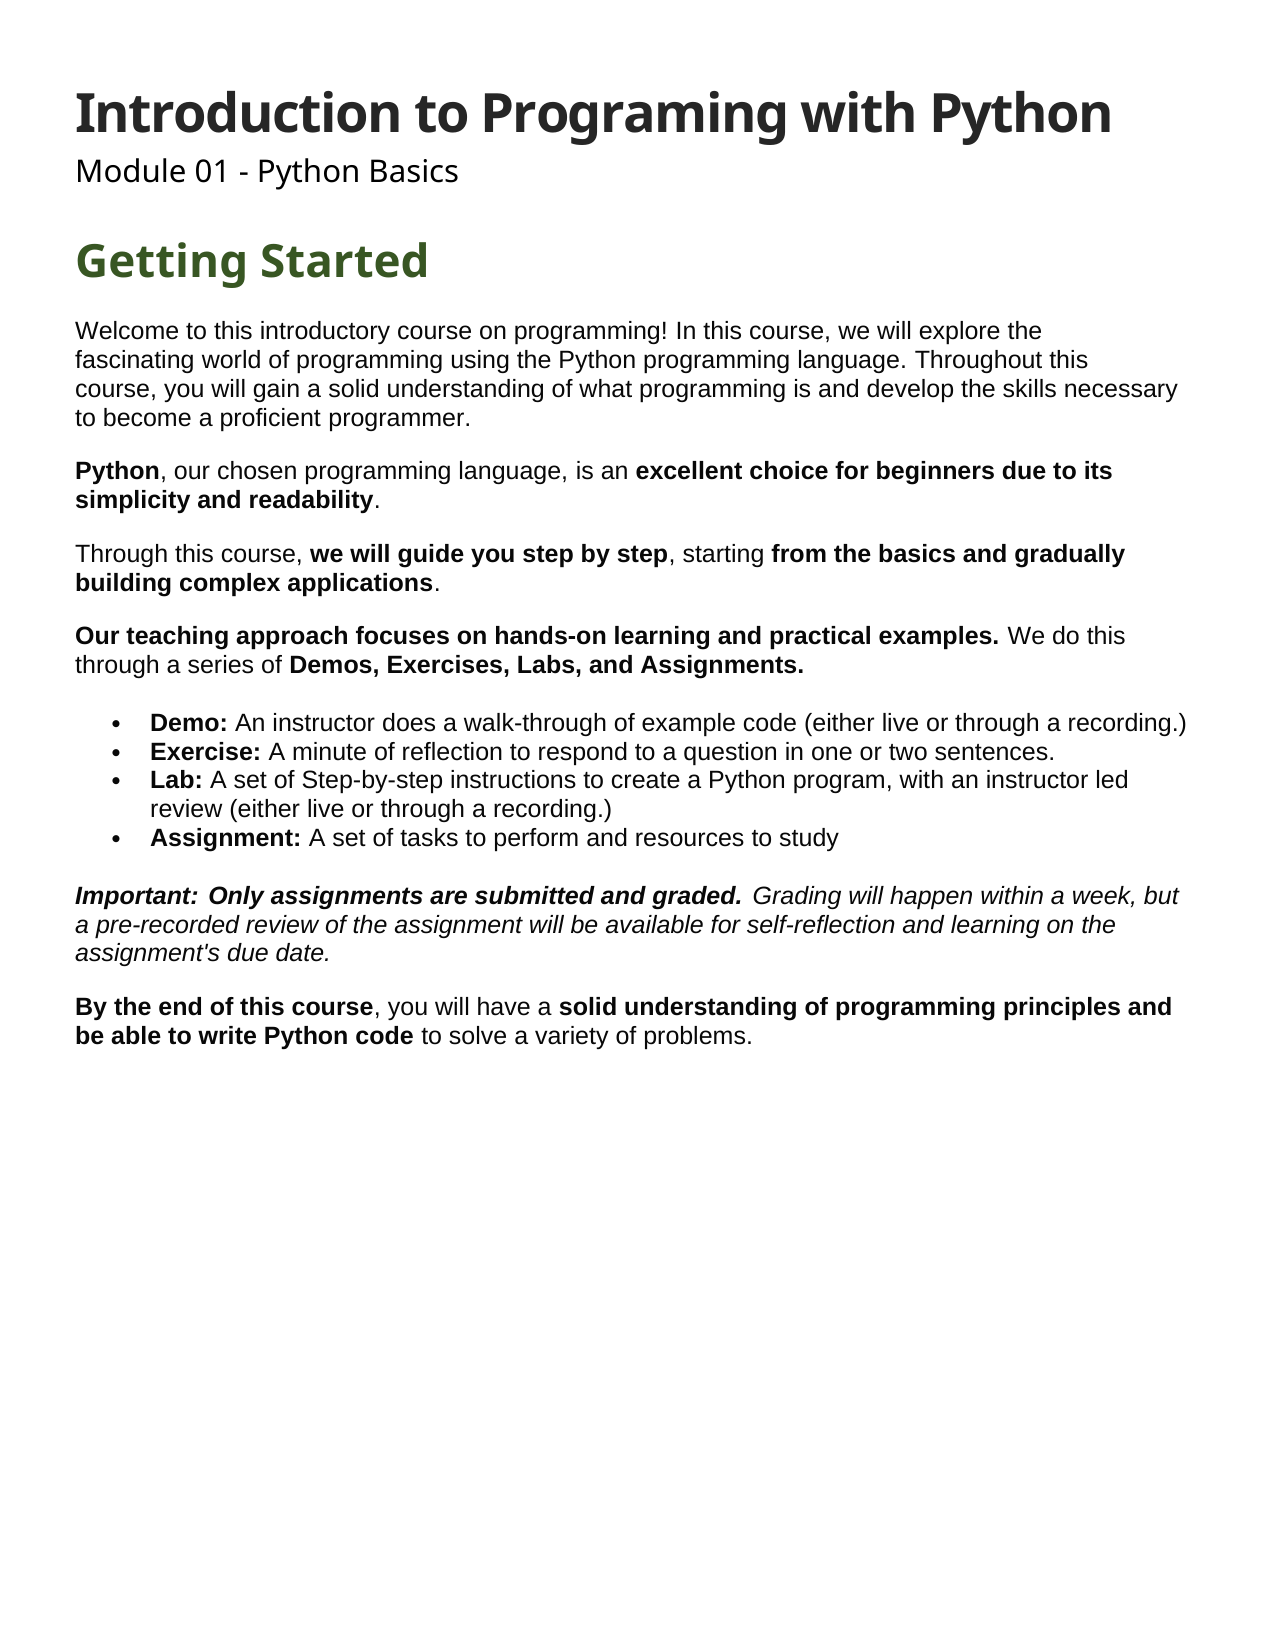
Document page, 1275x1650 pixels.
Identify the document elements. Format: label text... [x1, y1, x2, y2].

text Our teaching approach focuses on hands-on learning and practical examples. We do this through a series of Demos, Exercises, Labs, and Assignments. [75, 621, 1200, 679]
text Important: Only assignments are submitted and graded. Grading will happen within a week, but a pre-recorded review of the assignment will be available for self-reflection and learning on the assignment's due date. [75, 881, 1200, 967]
list Lab: A set of Step-by-step instructions to create a Python program, with an instructor led review (either live or through a recording.) [112, 765, 1200, 823]
text Through this course, we will guide you step by step, starting from the basics and gradually building complex applications. [75, 539, 1200, 596]
text Python, our chosen programming language, is an excellent choice for beginners due to its simplicity and readability. [75, 456, 1200, 514]
subtitle Module 01 - Python Basics [75, 149, 1200, 191]
title Introduction to Programing with Python [75, 75, 1200, 149]
text Welcome to this introductory course on programming! In this course, we will explore the fascinating world of programming using the Python programming language. Throughout this course, you will gain a solid understanding of what programming is and develop the skills necessary to become a proficient programmer. [75, 316, 1200, 431]
text By the end of this course, you will have a solid understanding of programming principles and be able to write Python code to solve a variety of problems. [75, 992, 1200, 1049]
subtitle Getting Started [75, 229, 1200, 291]
list Demo: An instructor does a walk-through of example code (either live or through a recording.) [112, 708, 1200, 737]
list Exercise: A minute of reflection to respond to a question in one or two sentences. [112, 737, 1200, 765]
list Assignment: A set of tasks to perform and resources to study [112, 823, 1200, 852]
